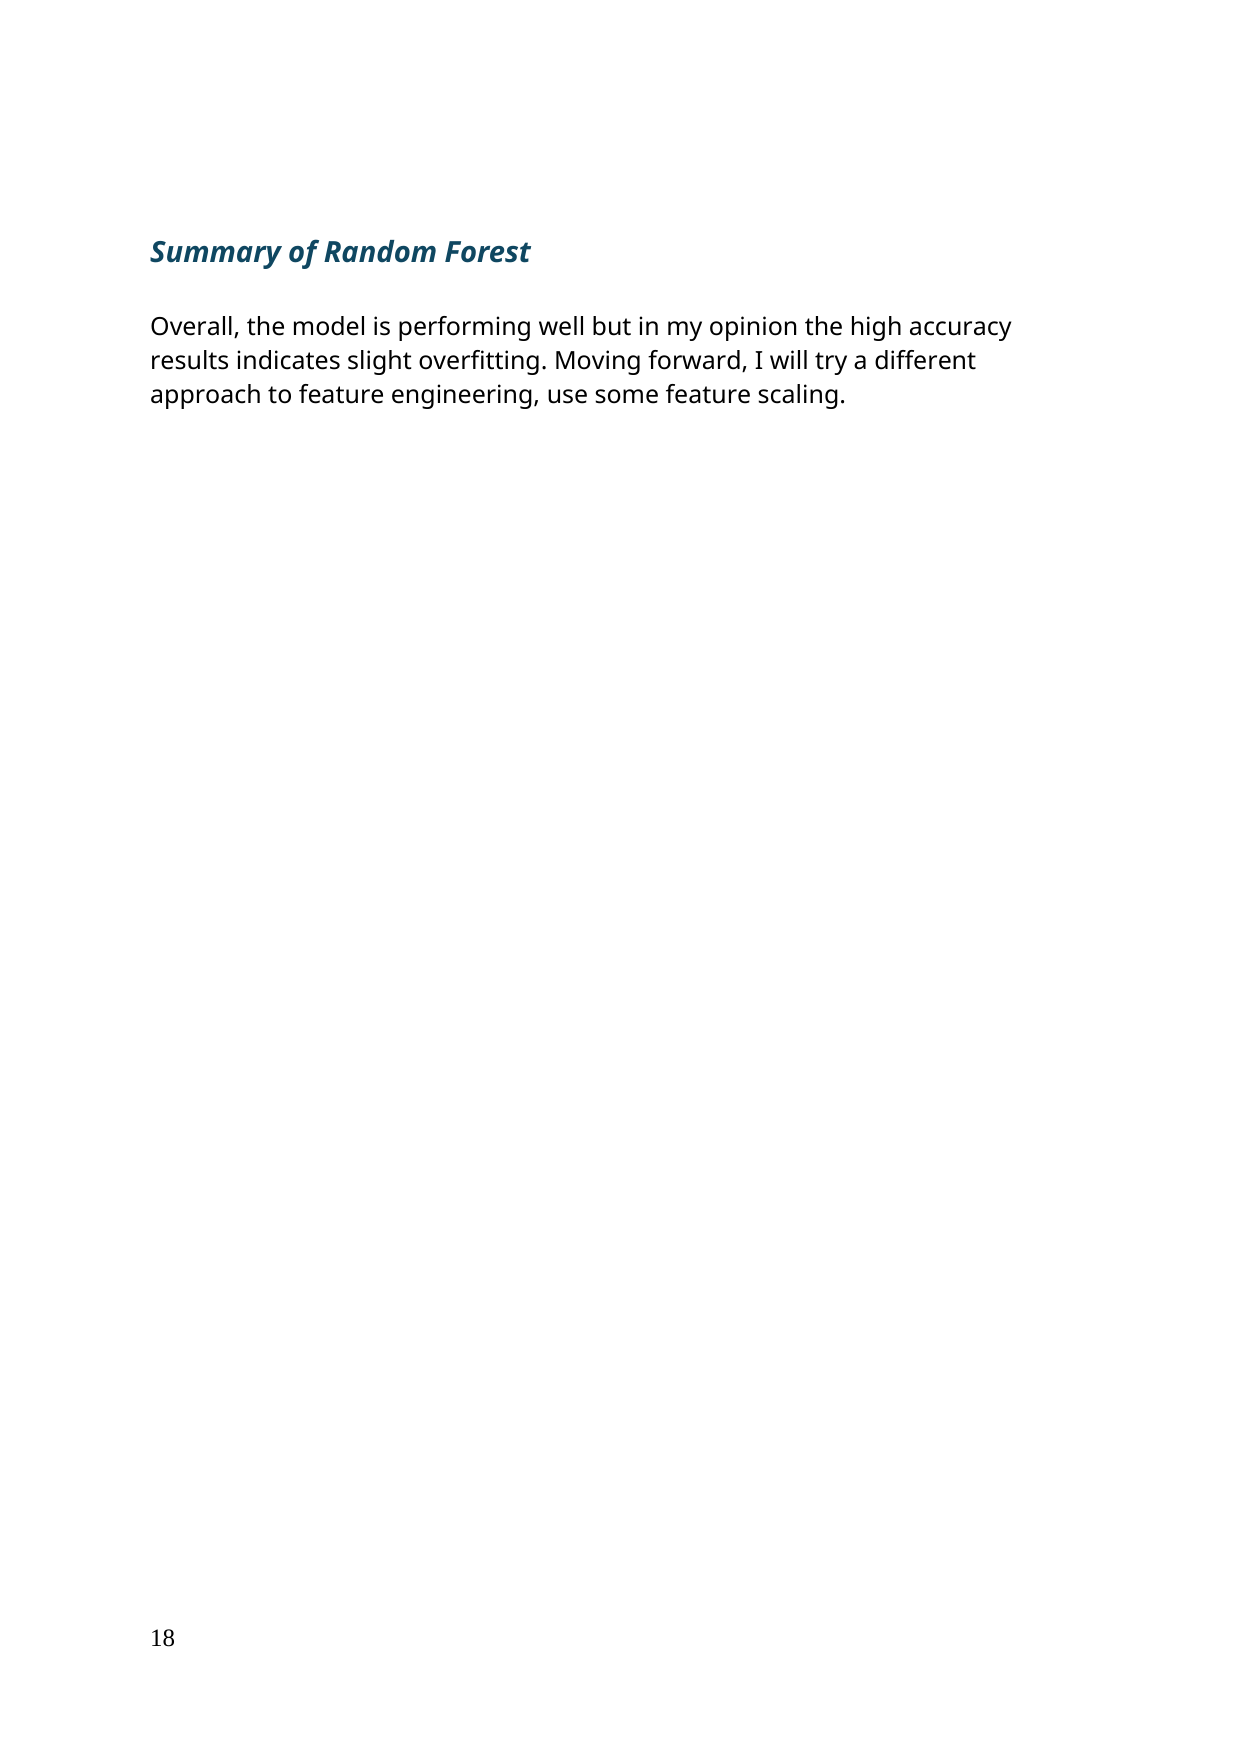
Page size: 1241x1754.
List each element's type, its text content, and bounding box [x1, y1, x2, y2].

text Overall, the model is performing well but in my opinion the high accuracy results indicates slight overfitting. Moving forward, I will try a different approach to feature engineering, use some feature scaling. [150, 309, 1090, 411]
subtitle Summary of Random Forest [150, 231, 1090, 271]
